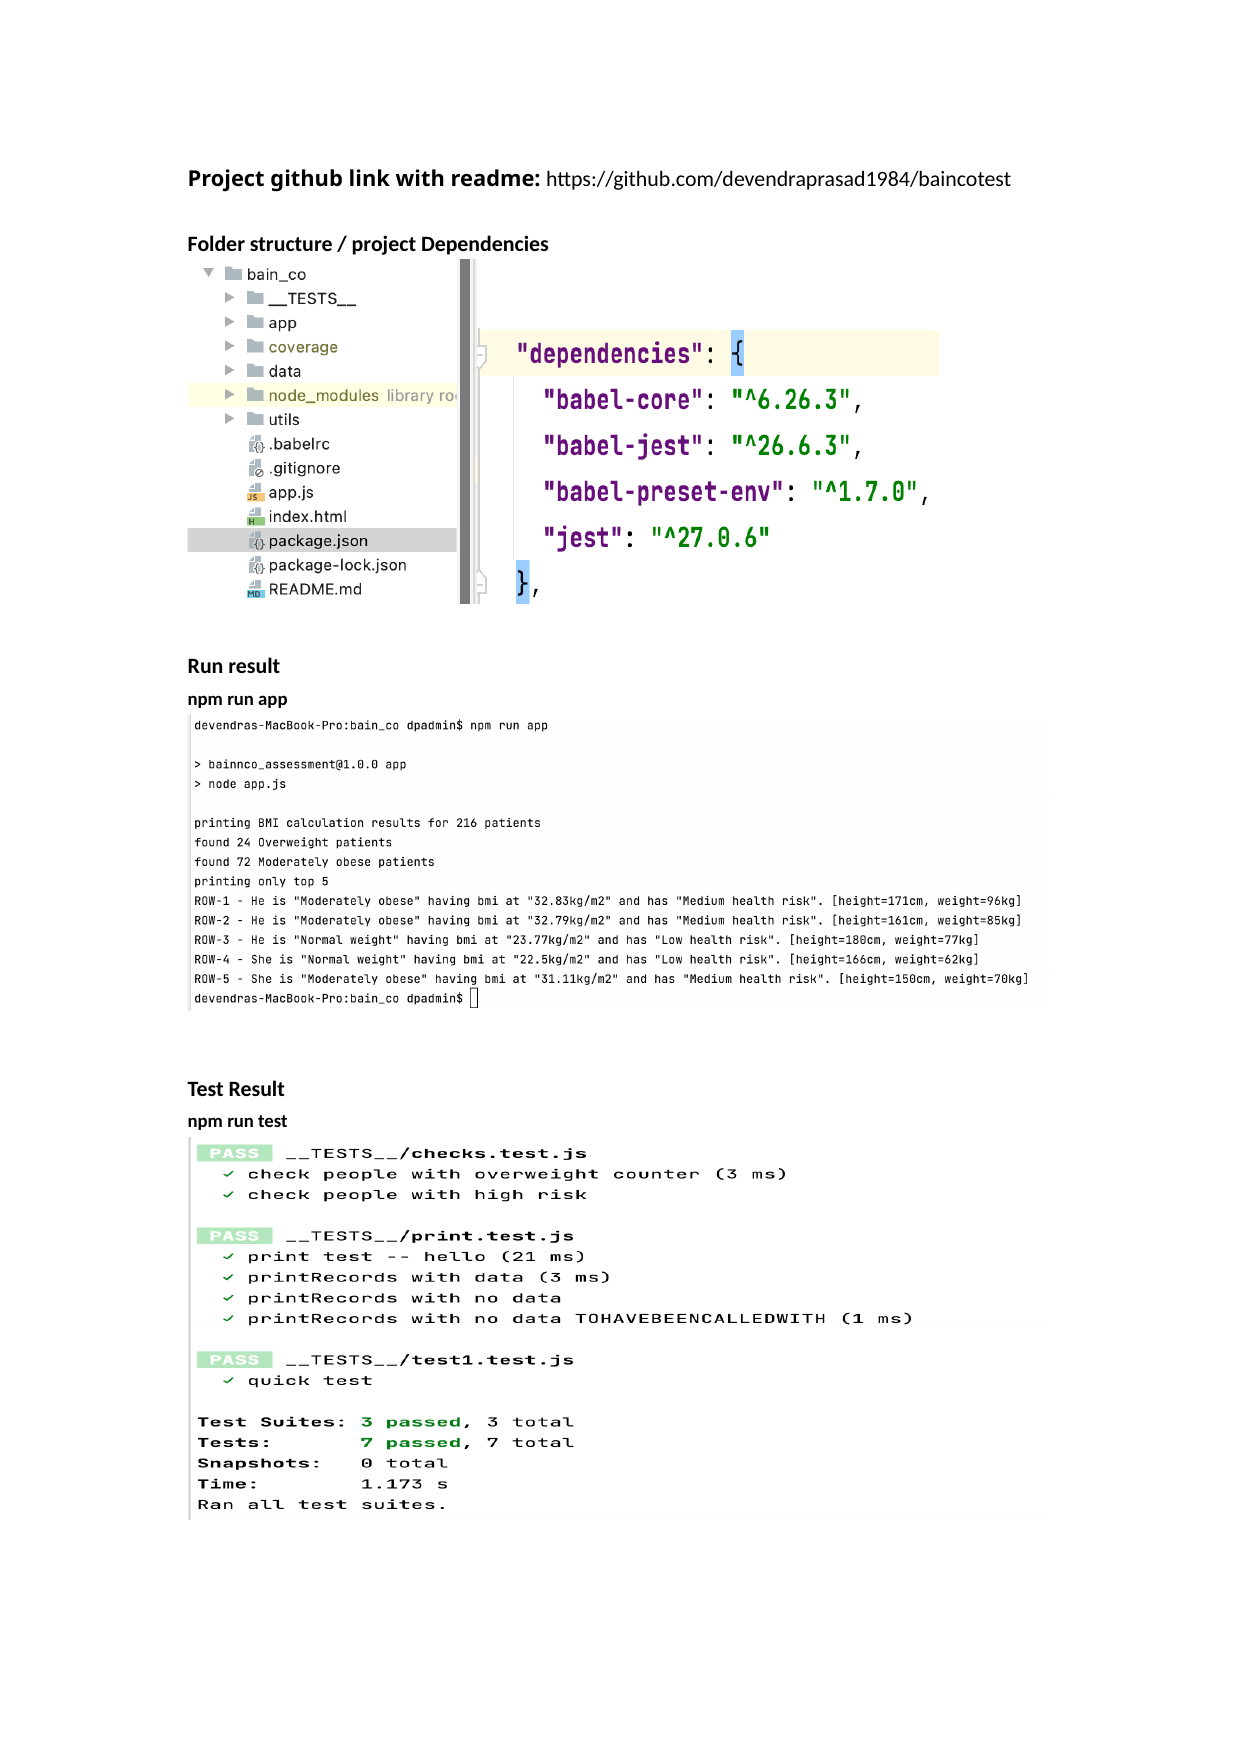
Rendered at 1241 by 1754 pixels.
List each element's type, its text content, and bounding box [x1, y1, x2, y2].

text npm run app [187, 682, 1053, 714]
picture [187, 259, 940, 604]
picture [187, 1137, 1053, 1520]
text Project github link with readme: https://github.com/devendraprasad1984/baincotest [187, 162, 1053, 194]
text Folder structure / project Dependencies [187, 227, 1053, 259]
text npm run test [187, 1104, 1053, 1137]
text Test Result [187, 1072, 1053, 1104]
text Run result [187, 649, 1053, 682]
picture [187, 714, 1053, 1011]
